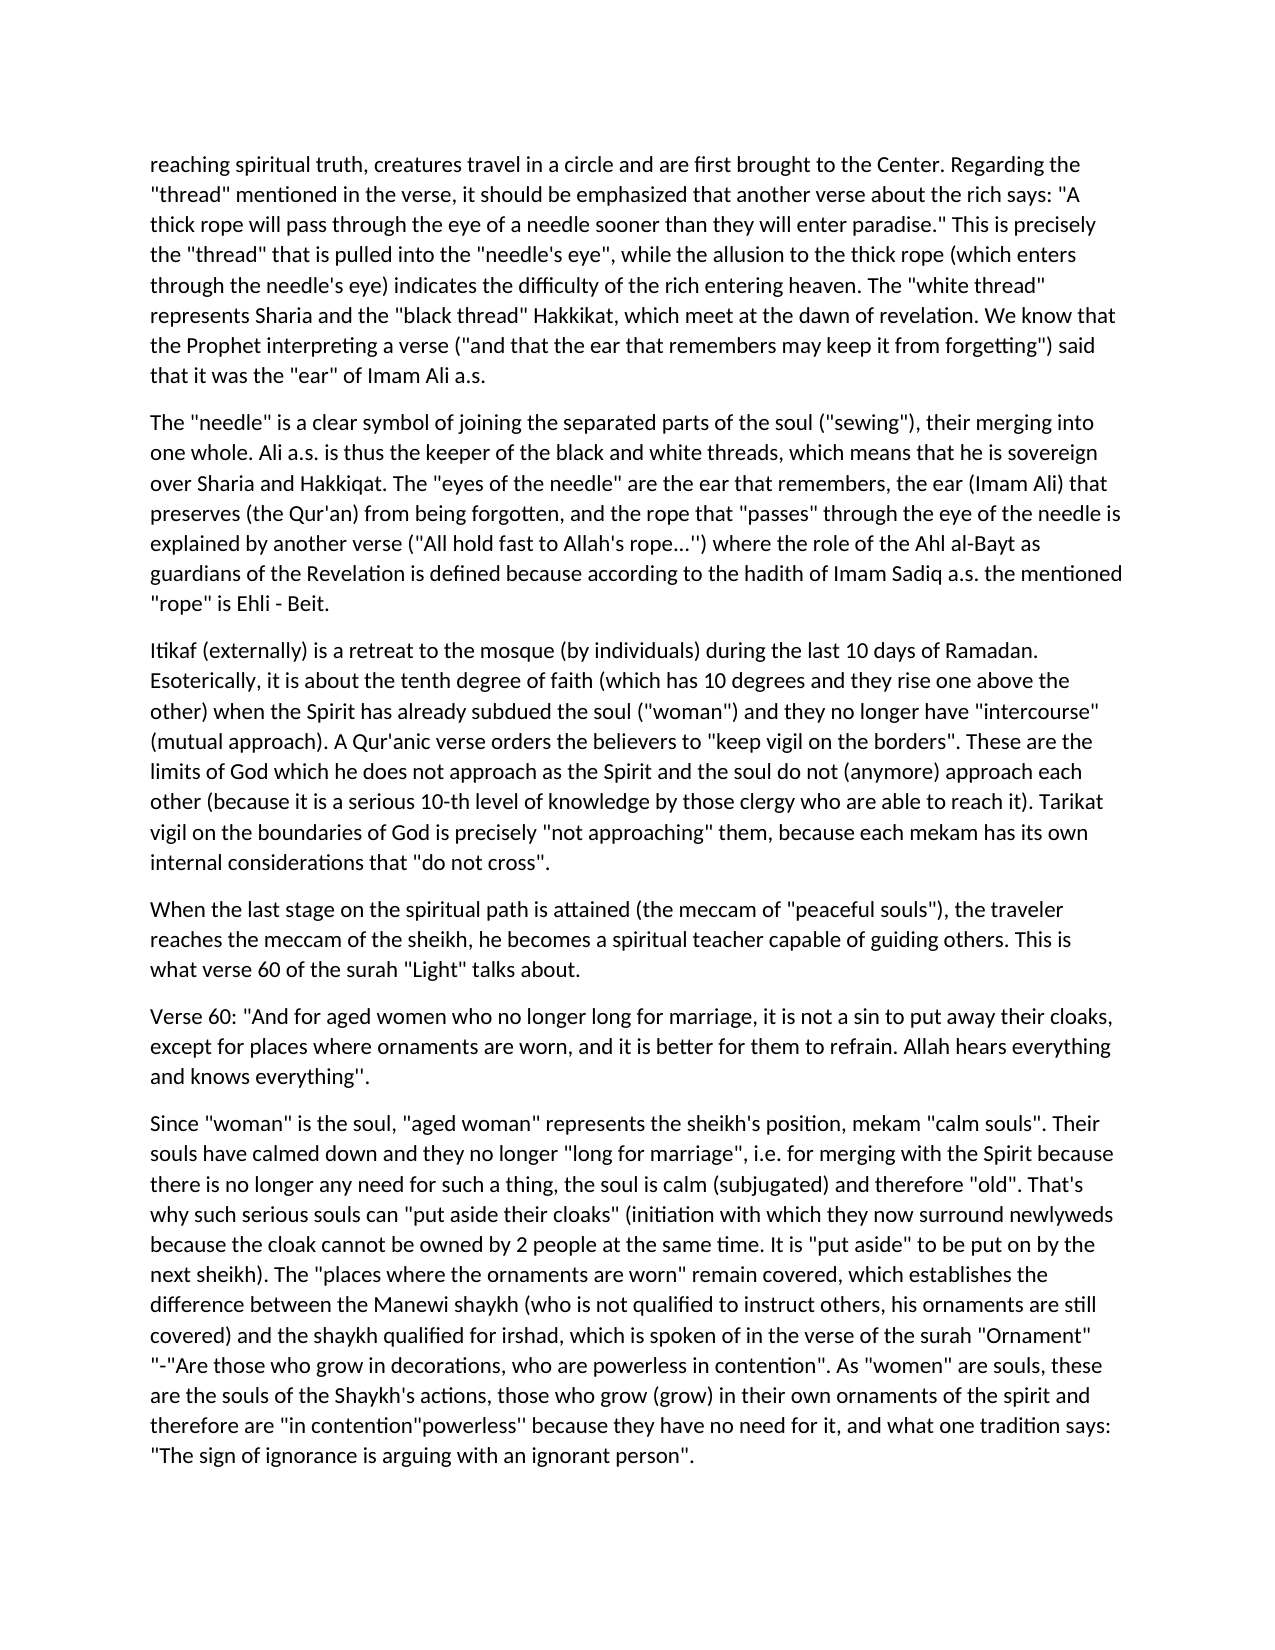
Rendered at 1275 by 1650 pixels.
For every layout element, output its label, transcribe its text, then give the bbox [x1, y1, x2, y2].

text When the last stage on the spiritual path is attained (the meccam of "peaceful souls"), the traveler reaches the meccam of the sheikh, he becomes a spiritual teacher capable of guiding others. This is what verse 60 of the surah "Light" talks about. [150, 895, 1125, 983]
text Itikaf (externally) is a retreat to the mosque (by individuals) during the last 10 days of Ramadan. Esoterically, it is about the tenth degree of faith (which has 10 degrees and they rise one above the other) when the Spirit has already subdued the soul ("woman") and they no longer have "intercourse" (mutual approach). A Qur'anic verse orders the believers to "keep vigil on the borders". These are the limits of God which he does not approach as the Spirit and the soul do not (anymore) approach each other (because it is a serious 10-th level of knowledge by those clergy who are able to reach it). Tarikat vigil on the boundaries of God is precisely "not approaching" them, because each mekam has its own internal considerations that "do not cross". [150, 636, 1125, 876]
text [150, 150, 1125, 389]
text Verse 60: "And for aged women who no longer long for marriage, it is not a sin to put away their cloaks, except for places where ornaments are worn, and it is better for them to refrain. Allah hears everything and knows everything''. [150, 1002, 1125, 1091]
text The "needle" is a clear symbol of joining the separated parts of the soul ("sewing"), their merging into one whole. Ali a.s. is thus the keeper of the black and white threads, which means that he is sovereign over Sharia and Hakkiqat. The "eyes of the needle" are the ear that remembers, the ear (Imam Ali) that preserves (the Qur'an) from being forgotten, and the rope that "passes" through the eye of the needle is explained by another verse ("All hold fast to Allah's rope...'') where the role of the Ahl al-Bayt as guardians of the Revelation is defined because according to the hadith of Imam Sadiq a.s. the mentioned "rope" is Ehli - Beit. [150, 408, 1125, 618]
text Since "woman" is the soul, "aged woman" represents the sheikh's position, mekam "calm souls". Their souls have calmed down and they no longer "long for marriage", i.e. for merging with the Spirit because there is no longer any need for such a thing, the soul is calm (subjugated) and therefore "old". That's why such serious souls can "put aside their cloaks" (initiation with which they now surround newlyweds because the cloak cannot be owned by 2 people at the same time. It is "put aside" to be put on by the next sheikh). The "places where the ornaments are worn" remain covered, which establishes the difference between the Manewi shaykh (who is not qualified to instruct others, his ornaments are still covered) and the shaykh qualified for irshad, which is spoken of in the verse of the surah "Ornament" "-"Are those who grow in decorations, who are powerless in contention". As "women" are souls, these are the souls of the Shaykh's actions, those who grow (grow) in their own ornaments of the spirit and therefore are "in contention"powerless'' because they have no need for it, and what one tradition says: "The sign of ignorance is arguing with an ignorant person". [150, 1109, 1125, 1470]
